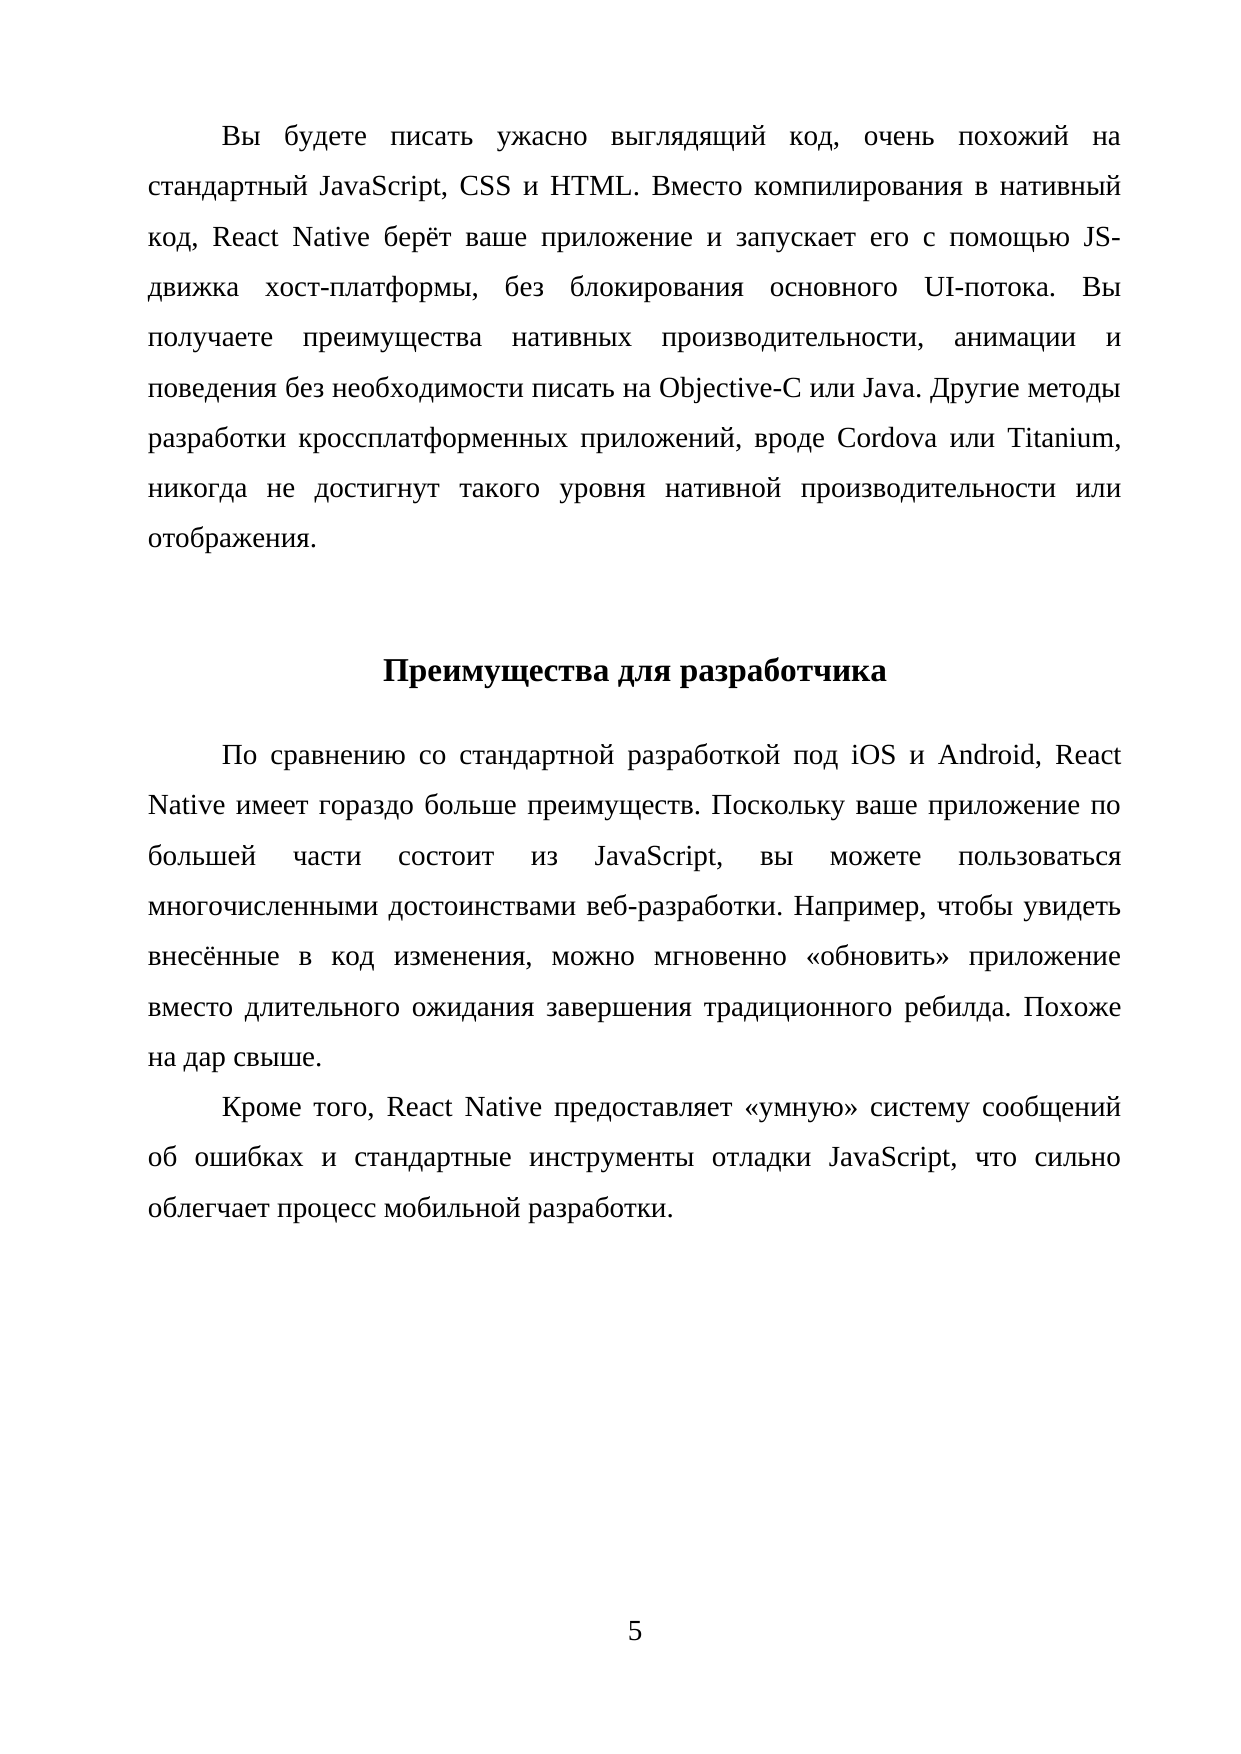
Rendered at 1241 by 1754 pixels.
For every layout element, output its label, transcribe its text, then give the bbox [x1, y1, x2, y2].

text По сравнению со стандартной разработкой под iOS и Android, React Native имеет гораздо больше преимуществ. Поскольку ваше приложение по большей части состоит из JavaScript, вы можете пользоваться многочисленными достоинствами веб-разработки. Например, чтобы увидеть внесённые в код изменения, можно мгновенно «обновить» приложение вместо длительного ожидания завершения традиционного ребилда. Похоже на дар свыше. [148, 737, 1122, 1072]
subtitle Преимущества для разработчика [148, 650, 1122, 689]
text Вы будете писать ужасно выглядящий код, очень похожий на стандартный JavaScript, CSS и HTML. Вместо компилирования в нативный код, React Native берёт ваше приложение и запускает его с помощью JS-движка хост-платформы, без блокирования основного UI-потока. Вы получаете преимущества нативных производительности, анимации и поведения без необходимости писать на Objective-C или Java. Другие методы разработки кроссплатформенных приложений, вроде Cordova или Titanium, никогда не достигнут такого уровня нативной производительности или отображения. [148, 118, 1122, 604]
text Кроме того, React Native предоставляет «умную» систему сообщений об ошибках и стандартные инструменты отладки JavaScript, что сильно облегчает процесс мобильной разработки. [148, 1089, 1122, 1223]
